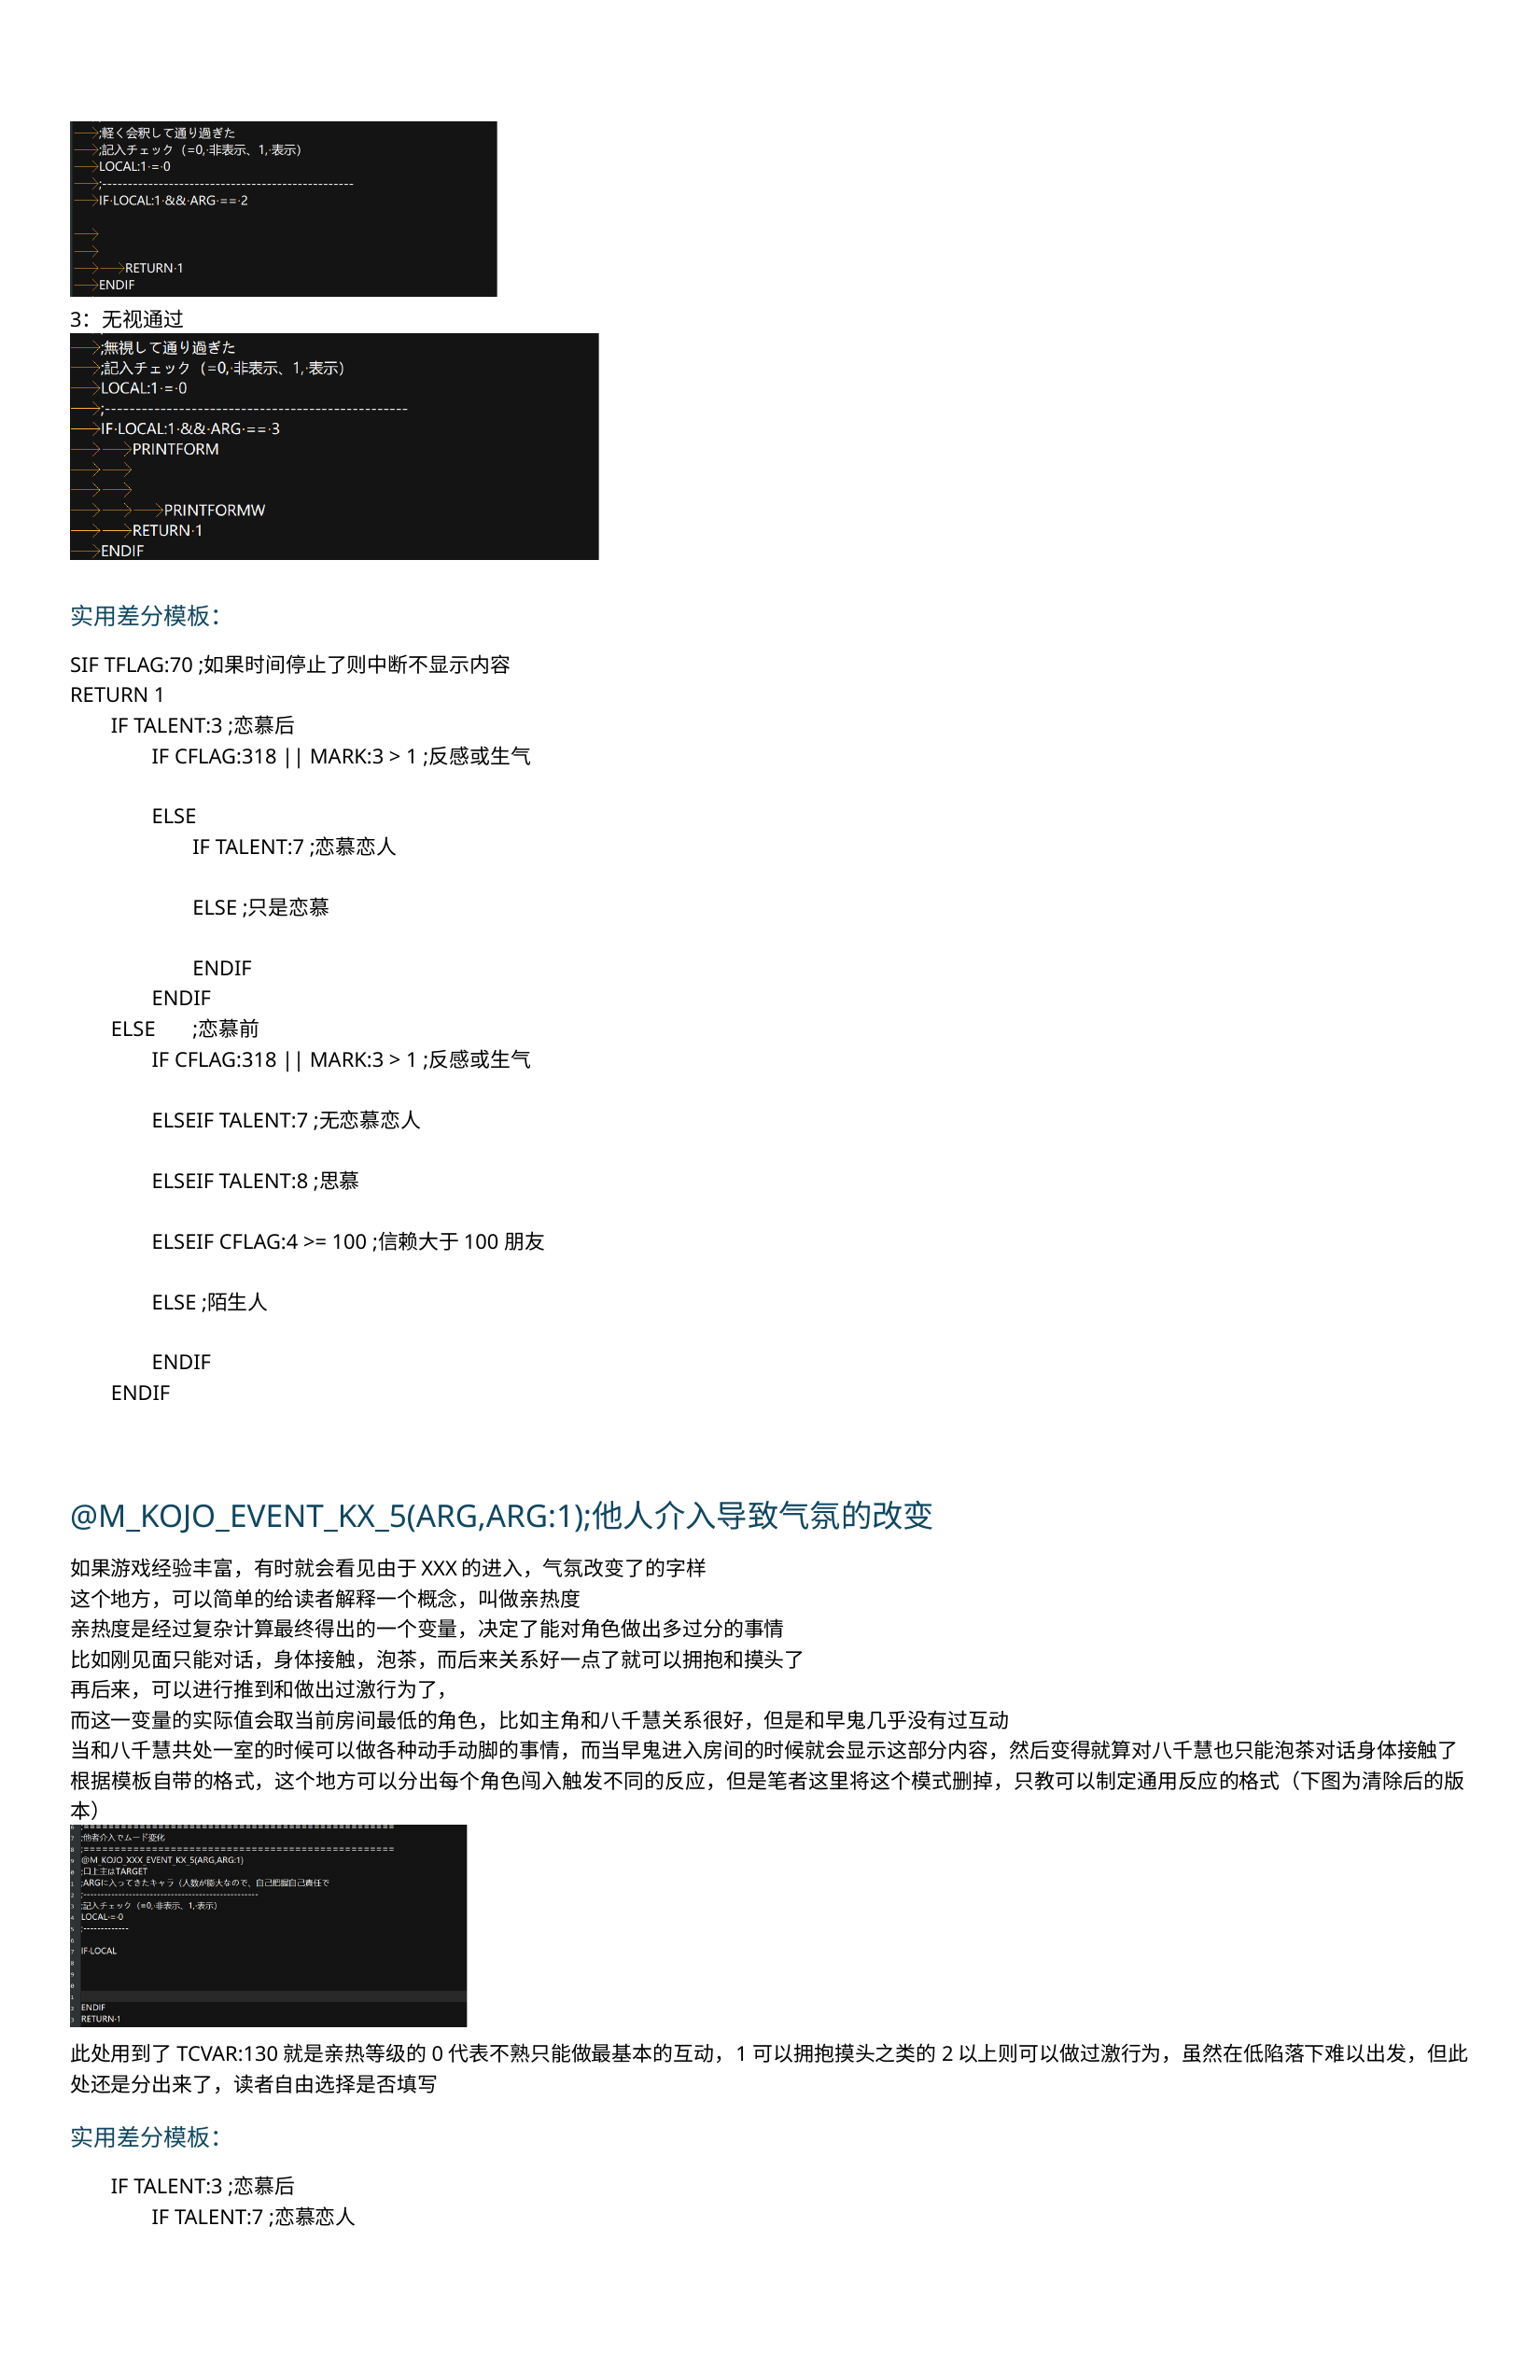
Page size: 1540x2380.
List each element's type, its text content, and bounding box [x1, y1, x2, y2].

text RETURN 1 [70, 679, 1470, 709]
text 此处用到了TCVAR:130 就是亲热等级的 0 代表不熟只能做最基本的互动，1 可以拥抱摸头之类的 2以上则可以做过激行为，虽然在低陷落下难以出发，但此处还是分出来了，读者自由选择是否填写 [70, 2037, 1470, 2098]
text 再后来，可以进行推到和做出过激行为了， [70, 1673, 1470, 1703]
text IF CFLAG:318 || MARK:3 > 1 ;反感或生气 [70, 1043, 1470, 1073]
text ELSE ;恋慕前 [70, 1013, 1470, 1043]
subtitle 实用差分模板： [70, 2106, 1470, 2166]
text 而这一变量的实际值会取当前房间最低的角色，比如主角和八千慧关系很好，但是和早鬼几乎没有过互动 [70, 1703, 1470, 1734]
text ENDIF [70, 1347, 1470, 1377]
text ELSEIF TALENT:7 ;无恋慕恋人 [70, 1104, 1470, 1134]
text 如果游戏经验丰富，有时就会看见由于XXX的进入，气氛改变了的字样 [70, 1552, 1470, 1582]
text ENDIF [70, 1377, 1470, 1407]
text ELSE ;只是恋慕 [70, 891, 1470, 922]
text 根据模板自带的格式，这个地方可以分出每个角色闯入触发不同的反应，但是笔者这里将这个模式删掉，只教可以制定通用反应的格式（下图为清除后的版本） [70, 1764, 1470, 1825]
text ELSE [70, 801, 1470, 831]
text ENDIF [70, 952, 1470, 983]
text 比如刚见面只能对话，身体接触，泡茶，而后来关系好一点了就可以拥抱和摸头了 [70, 1643, 1470, 1673]
text ELSEIF TALENT:8 ;思慕 [70, 1165, 1470, 1195]
text IF CFLAG:318 || MARK:3 > 1 ;反感或生气 [70, 740, 1470, 770]
text ENDIF [70, 983, 1470, 1013]
text ELSE ;陌生人 [111, 1286, 1470, 1316]
text 3：无视通过 [70, 303, 1470, 334]
text IF TALENT:7 ;恋慕恋人 [70, 2201, 1470, 2231]
text 当和八千慧共处一室的时候可以做各种动手动脚的事情，而当早鬼进入房间的时候就会显示这部分内容，然后变得就算对八千慧也只能泡茶对话身体接触了 [70, 1734, 1470, 1764]
picture [70, 121, 497, 297]
text SIF TFLAG:70 ;如果时间停止了则中断不显示内容 [70, 649, 1470, 679]
text 这个地方，可以简单的给读者解释一个概念，叫做亲热度 [70, 1582, 1470, 1613]
picture [70, 1825, 468, 2027]
picture [70, 333, 599, 560]
text IF TALENT:3 ;恋慕后 [70, 2170, 1470, 2201]
text IF TALENT:7 ;恋慕恋人 [70, 831, 1470, 861]
subtitle 实用差分模板： [70, 584, 1470, 645]
text ELSEIF CFLAG:4 >= 100 ;信赖大于100 朋友 [70, 1225, 1470, 1255]
text IF TALENT:3 ;恋慕后 [70, 709, 1470, 740]
text 亲热度是经过复杂计算最终得出的一个变量，决定了能对角色做出多过分的事情 [70, 1613, 1470, 1643]
subtitle @M_KOJO_EVENT_KX_5(ARG,ARG:1);他人介入导致气氛的改变 [70, 1483, 1470, 1544]
